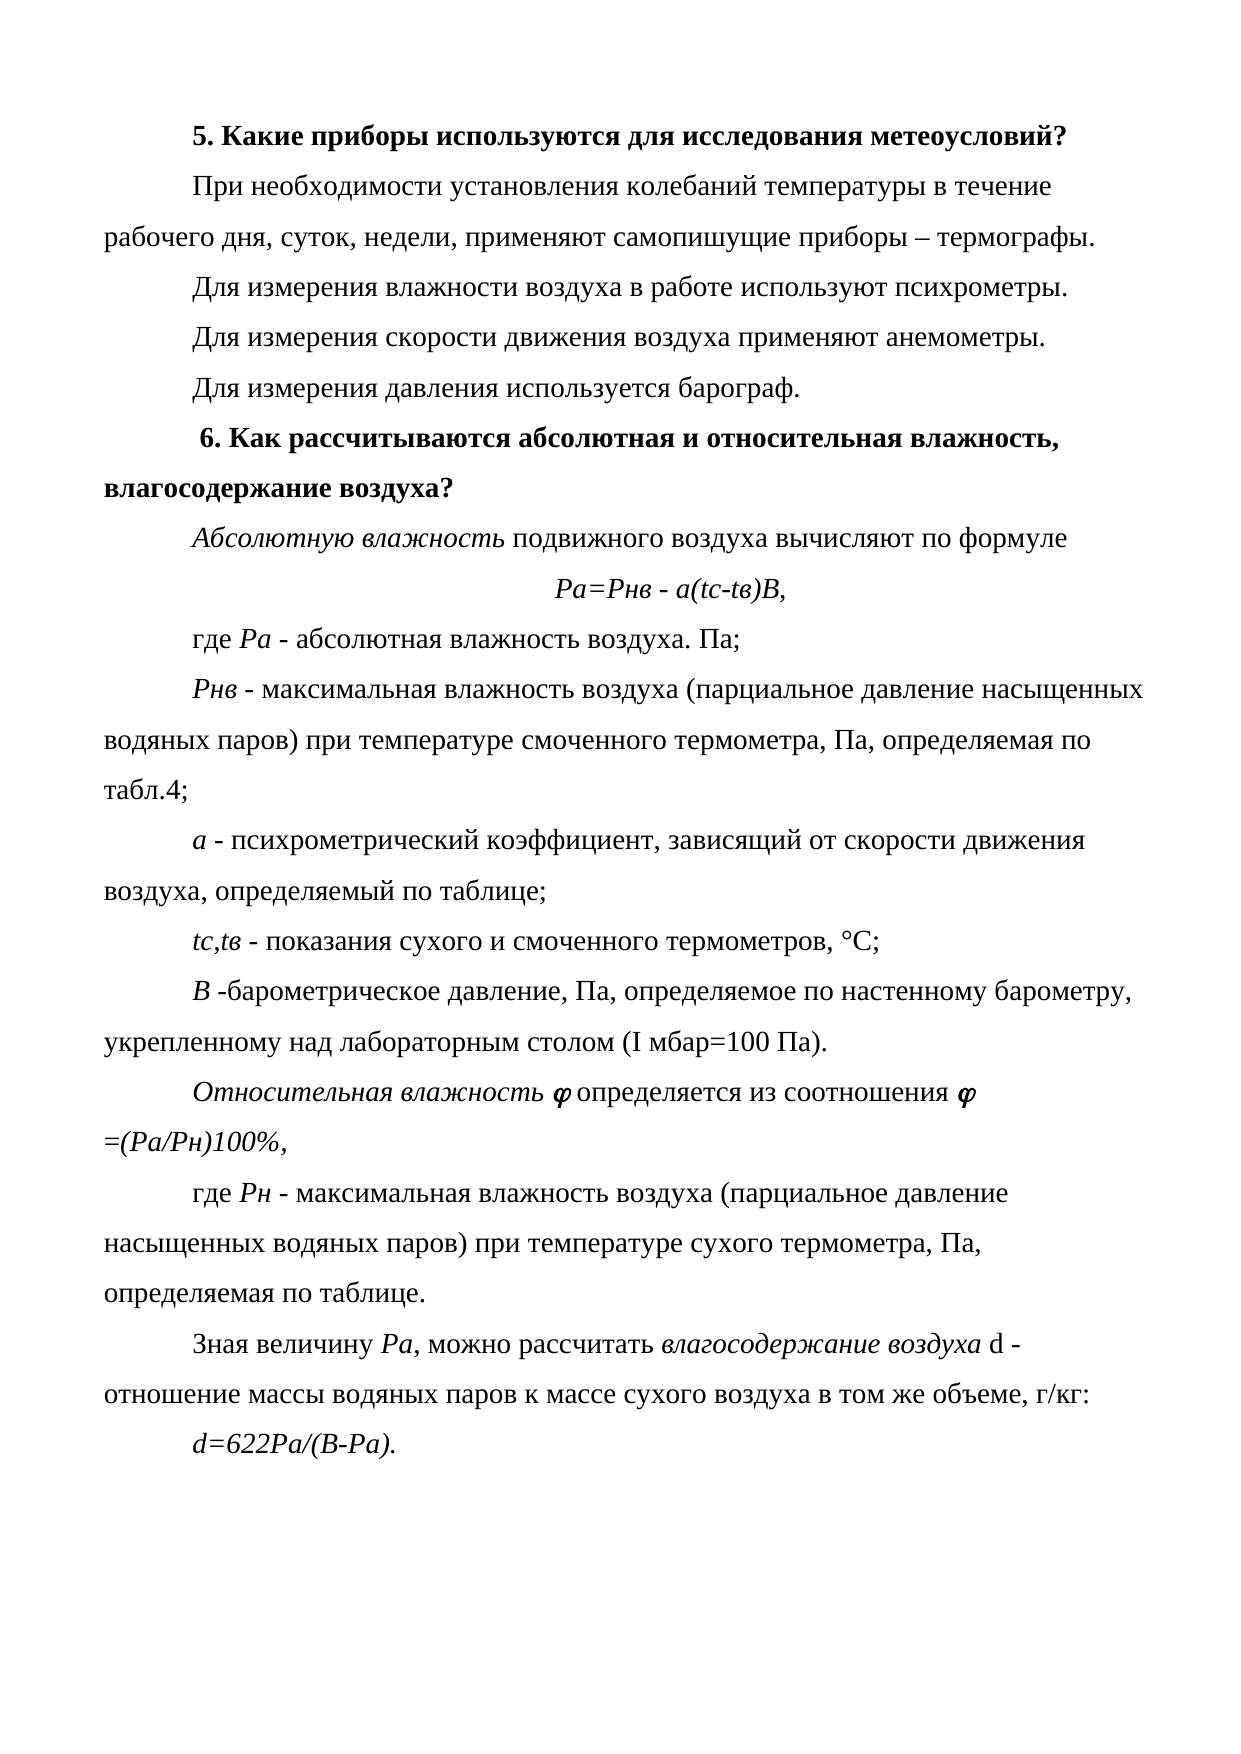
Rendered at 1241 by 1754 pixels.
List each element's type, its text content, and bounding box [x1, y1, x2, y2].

text Абсолютную влажность подвижного воздуха вычисляют по формуле [103, 521, 1152, 554]
text 5. Какие приборы используются для исследования метеоусловий? [103, 118, 1152, 152]
text tc,tв - показания сухого и смоченного термометров, °С; [103, 923, 1152, 957]
text а - психрометрический коэффициент, зависящий от скорости движения воздуха, определяемый по таблице; [103, 822, 1152, 906]
text В -барометрическое давление, Па, определяемое по настенному барометру, укрепленному над лабораторным столом (I мбар=100 Па). [103, 973, 1152, 1057]
text где Рн - максимальная влажность воздуха (парциальное давление насыщенных водяных паров) при температуре сухого термометра, Па, определяемая по таблице. [103, 1175, 1152, 1309]
text d=622Ра/(В-Ра). [103, 1426, 1152, 1460]
text Относительная влажность  определяется из соотношения  =(Ра/Рн)100%, [103, 1074, 1152, 1158]
text 6. Как рассчитываются абсолютная и относительная влажность, влагосодержание воздуха? [103, 420, 1152, 504]
text Зная величину Ра, можно рассчитать влагосодержание воздуха d - отношение массы водяных паров к массе сухого воздуха в том же объеме, г/кг: [103, 1326, 1152, 1409]
text Pa=Pнв - а(tc-tв)B, [103, 571, 1152, 604]
text Для измерения влажности воздуха в работе используют психрометры. [103, 269, 1152, 303]
text Для измерения давления используется барограф. [103, 370, 1152, 403]
text При необходимости установления колебаний температуры в течение рабочего дня, суток, недели, применяют самопишущие приборы – термографы. [103, 168, 1152, 252]
text где Ра - абсолютная влажность воздуха. Па; [103, 621, 1152, 655]
text Для измерения скорости движения воздуха применяют анемометры. [103, 319, 1152, 353]
text Рнв - максимальная влажность воздуха (парциальное давление насыщенных водяных паров) при температуре смоченного термометра, Па, определяемая по табл.4; [103, 672, 1152, 806]
